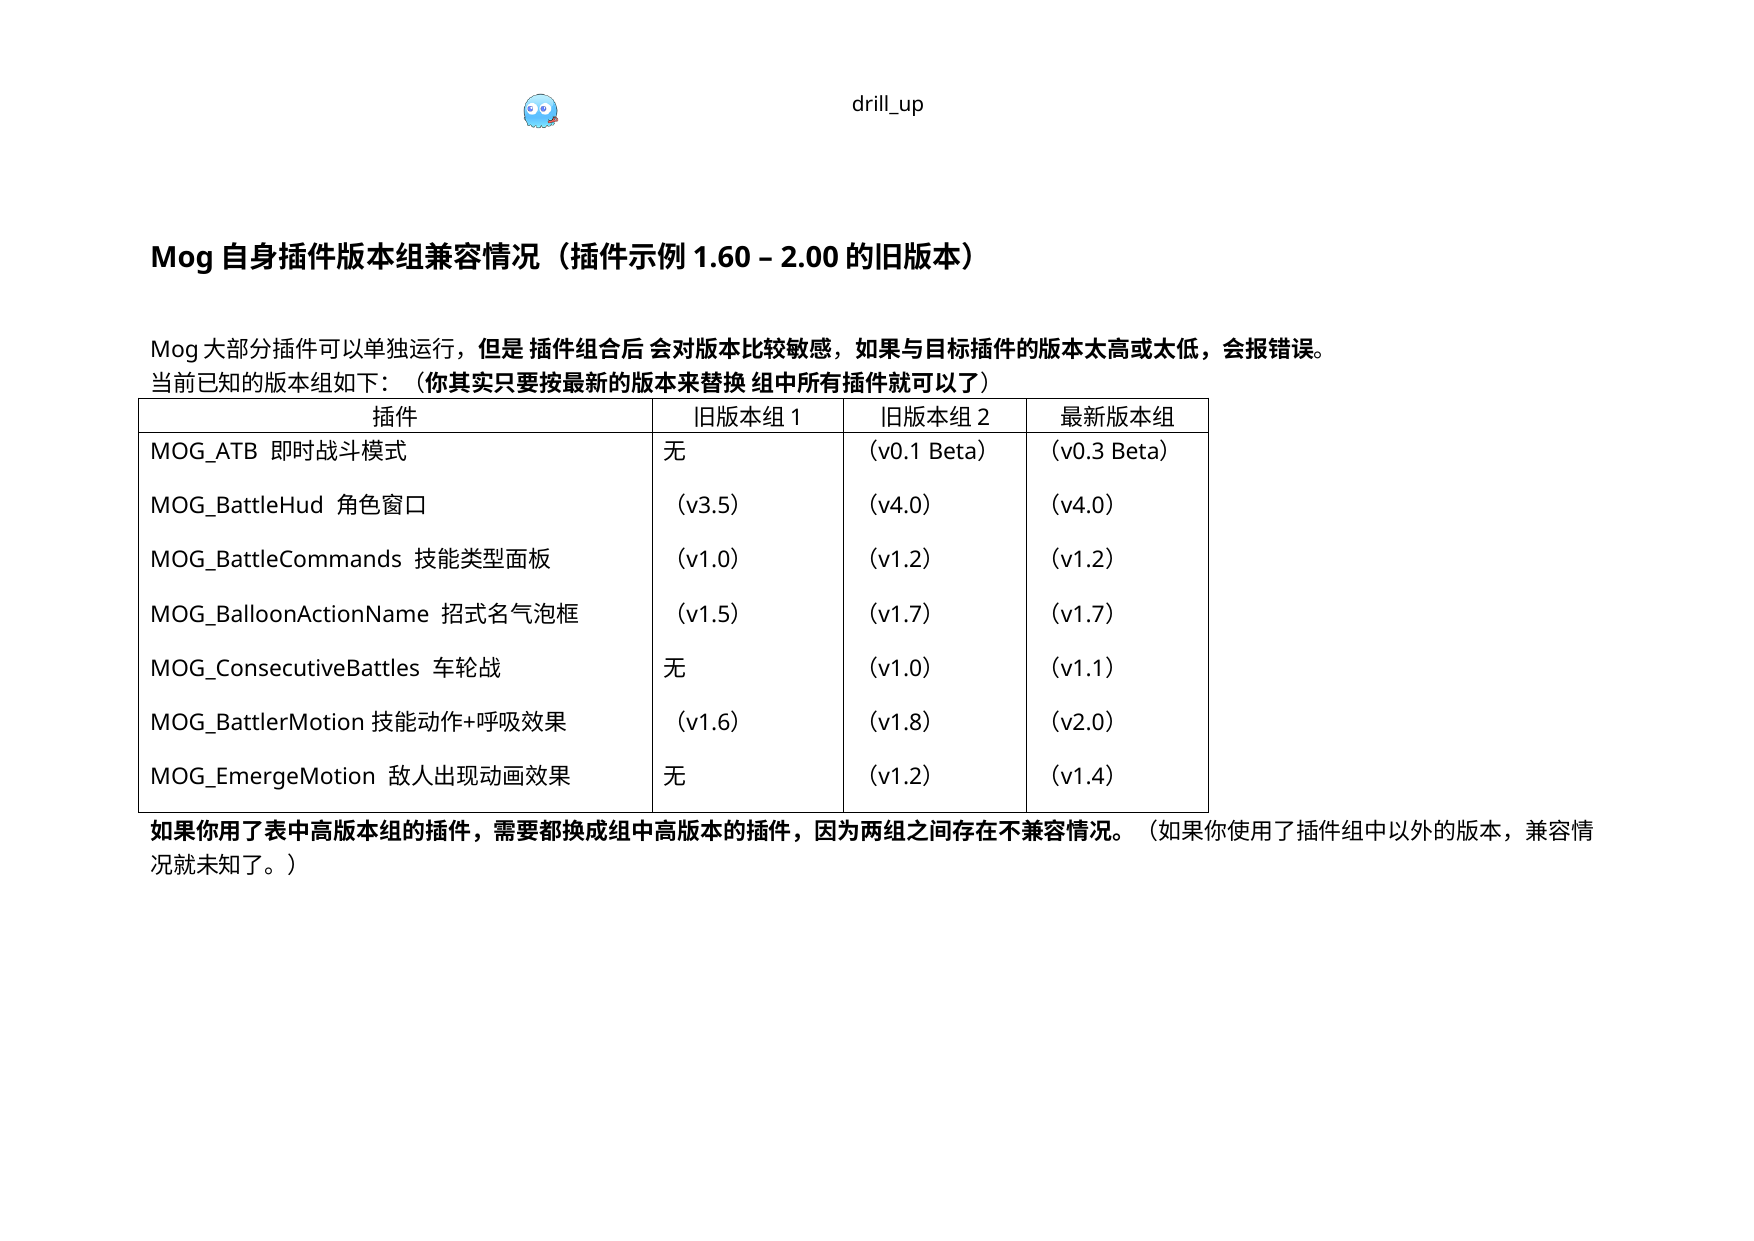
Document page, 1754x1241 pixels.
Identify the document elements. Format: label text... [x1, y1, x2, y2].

table_header 最新版本组 [1027, 399, 1208, 432]
picture [518, 88, 560, 130]
table_header 旧版本组1 [653, 399, 843, 432]
table_cell （v0.3 Beta） （v4.0） （v1.2） （v1.7） （v1.1） （v2.0） （v1.4） [1027, 433, 1208, 812]
text Mog大部分插件可以单独运行，但是 插件组合后 会对版本比较敏感，如果与目标插件的版本太高或太低，会报错误。 [150, 331, 1604, 364]
text 如果你用了表中高版本组的插件，需要都换成组中高版本的插件，因为两组之间存在不兼容情况。（如果你使用了插件组中以外的版本，兼容情况就未知了。） [150, 813, 1604, 880]
table_header 插件 [139, 399, 652, 432]
subtitle Mog自身插件版本组兼容情况（插件示例1.60 – 2.00的旧版本） [150, 223, 1604, 288]
text 当前已知的版本组如下：（你其实只要按最新的版本来替换 组中所有插件就可以了） [150, 364, 1604, 398]
table_cell （v0.1 Beta） （v4.0） （v1.2） （v1.7） （v1.0） （v1.8） （v1.2） [844, 433, 1026, 812]
table_header 旧版本组2 [844, 399, 1026, 432]
table_cell MOG_ATB 即时战斗模式 MOG_BattleHud 角色窗口 MOG_BattleCommands 技能类型面板 MOG_BalloonActionName 招式名气泡框 MOG_ConsecutiveBattles 车轮战 MOG_BattlerMotion 技能动作+呼吸效果 MOG_EmergeMotion 敌人出现动画效果 [139, 433, 652, 812]
table_cell 无 （v3.5） （v1.0） （v1.5） 无 （v1.6） 无 [653, 433, 843, 812]
